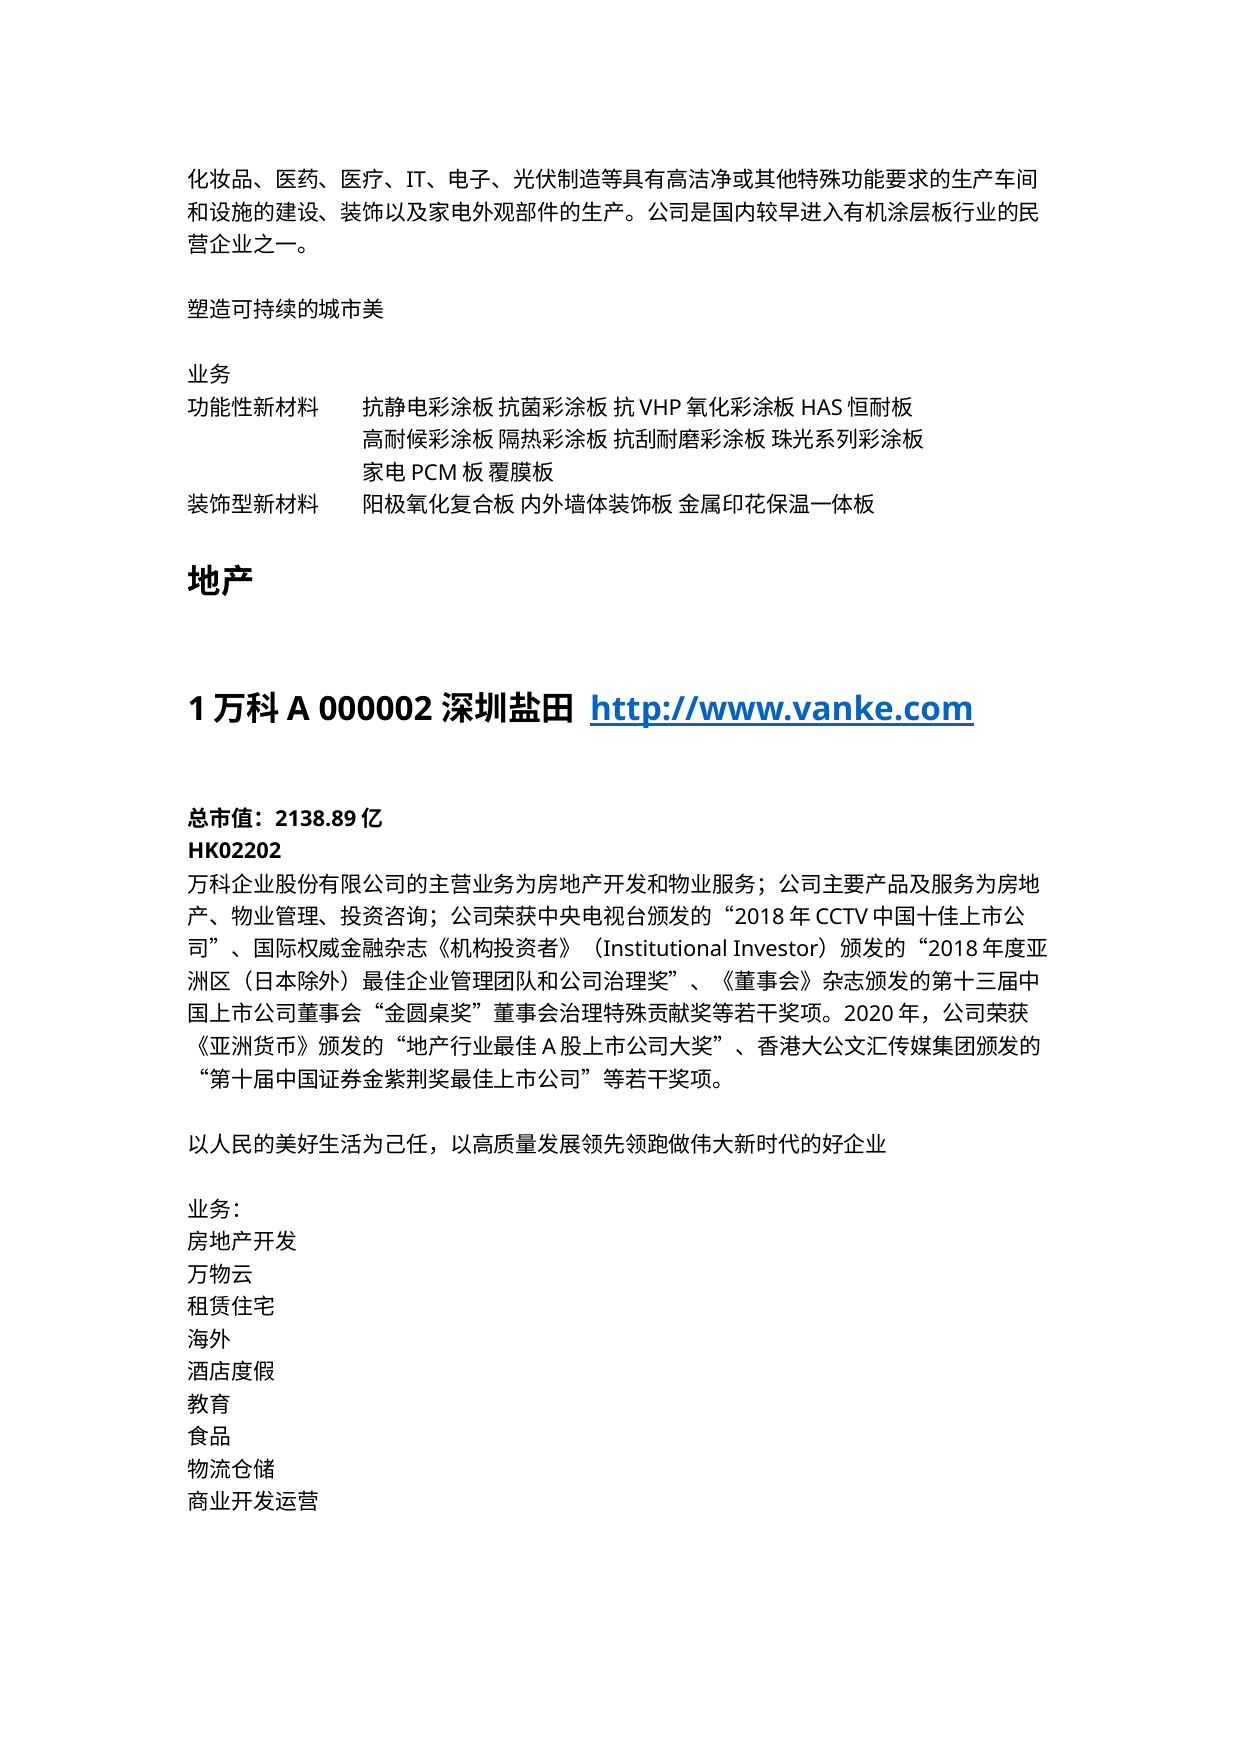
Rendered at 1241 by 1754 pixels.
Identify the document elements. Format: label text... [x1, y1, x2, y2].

text 万科企业股份有限公司的主营业务为房地产开发和物业服务；公司主要产品及服务为房地产、物业管理、投资咨询；公司荣获中央电视台颁发的“2018年CCTV中国十佳上市公司”、国际权威金融杂志《机构投资者》（Institutional Investor）颁发的“2018年度亚洲区（日本除外）最佳企业管理团队和公司治理奖”、《董事会》杂志颁发的第十三届中国上市公司董事会“金圆桌奖”董事会治理特殊贡献奖等若干奖项。2020年，公司荣获《亚洲货币》颁发的“地产行业最佳A股上市公司大奖”、香港大公文汇传媒集团颁发的“第十届中国证券金紫荆奖最佳上市公司”等若干奖项。 [187, 866, 1053, 1094]
text 万物云 [187, 1256, 1053, 1289]
text 物流仓储 [187, 1451, 1053, 1484]
text 以人民的美好生活为己任，以高质量发展领先领跑做伟大新时代的好企业 [187, 1126, 1053, 1159]
text 海外 [187, 1321, 1053, 1354]
text 教育 [187, 1386, 1053, 1419]
text 商业开发运营 [187, 1484, 1053, 1516]
text HK02202 [187, 834, 1053, 866]
text 食品 [187, 1419, 1053, 1451]
subtitle 1万科A 000002 深圳盐田 http://www.vanke.com [187, 674, 1053, 739]
text 塑造可持续的城市美 [187, 292, 1053, 324]
text 总市值：2138.89亿 [187, 801, 1053, 834]
text 房地产开发 [187, 1224, 1053, 1256]
text 酒店度假 [187, 1354, 1053, 1386]
text 高耐候彩涂板 隔热彩涂板 抗刮耐磨彩涂板 珠光系列彩涂板 [187, 422, 1053, 454]
text 家电PCM板 覆膜板 [187, 454, 1053, 487]
text 业务： [187, 1191, 1053, 1224]
text 业务 [187, 357, 1053, 389]
subtitle 地产 [187, 547, 1053, 612]
text 租赁住宅 [187, 1289, 1053, 1321]
text 功能性新材料 抗静电彩涂板 抗菌彩涂板 抗VHP氧化彩涂板 HAS恒耐板 [187, 389, 1053, 422]
text 装饰型新材料 阳极氧化复合板 内外墙体装饰板 金属印花保温一体板 [187, 487, 1053, 519]
